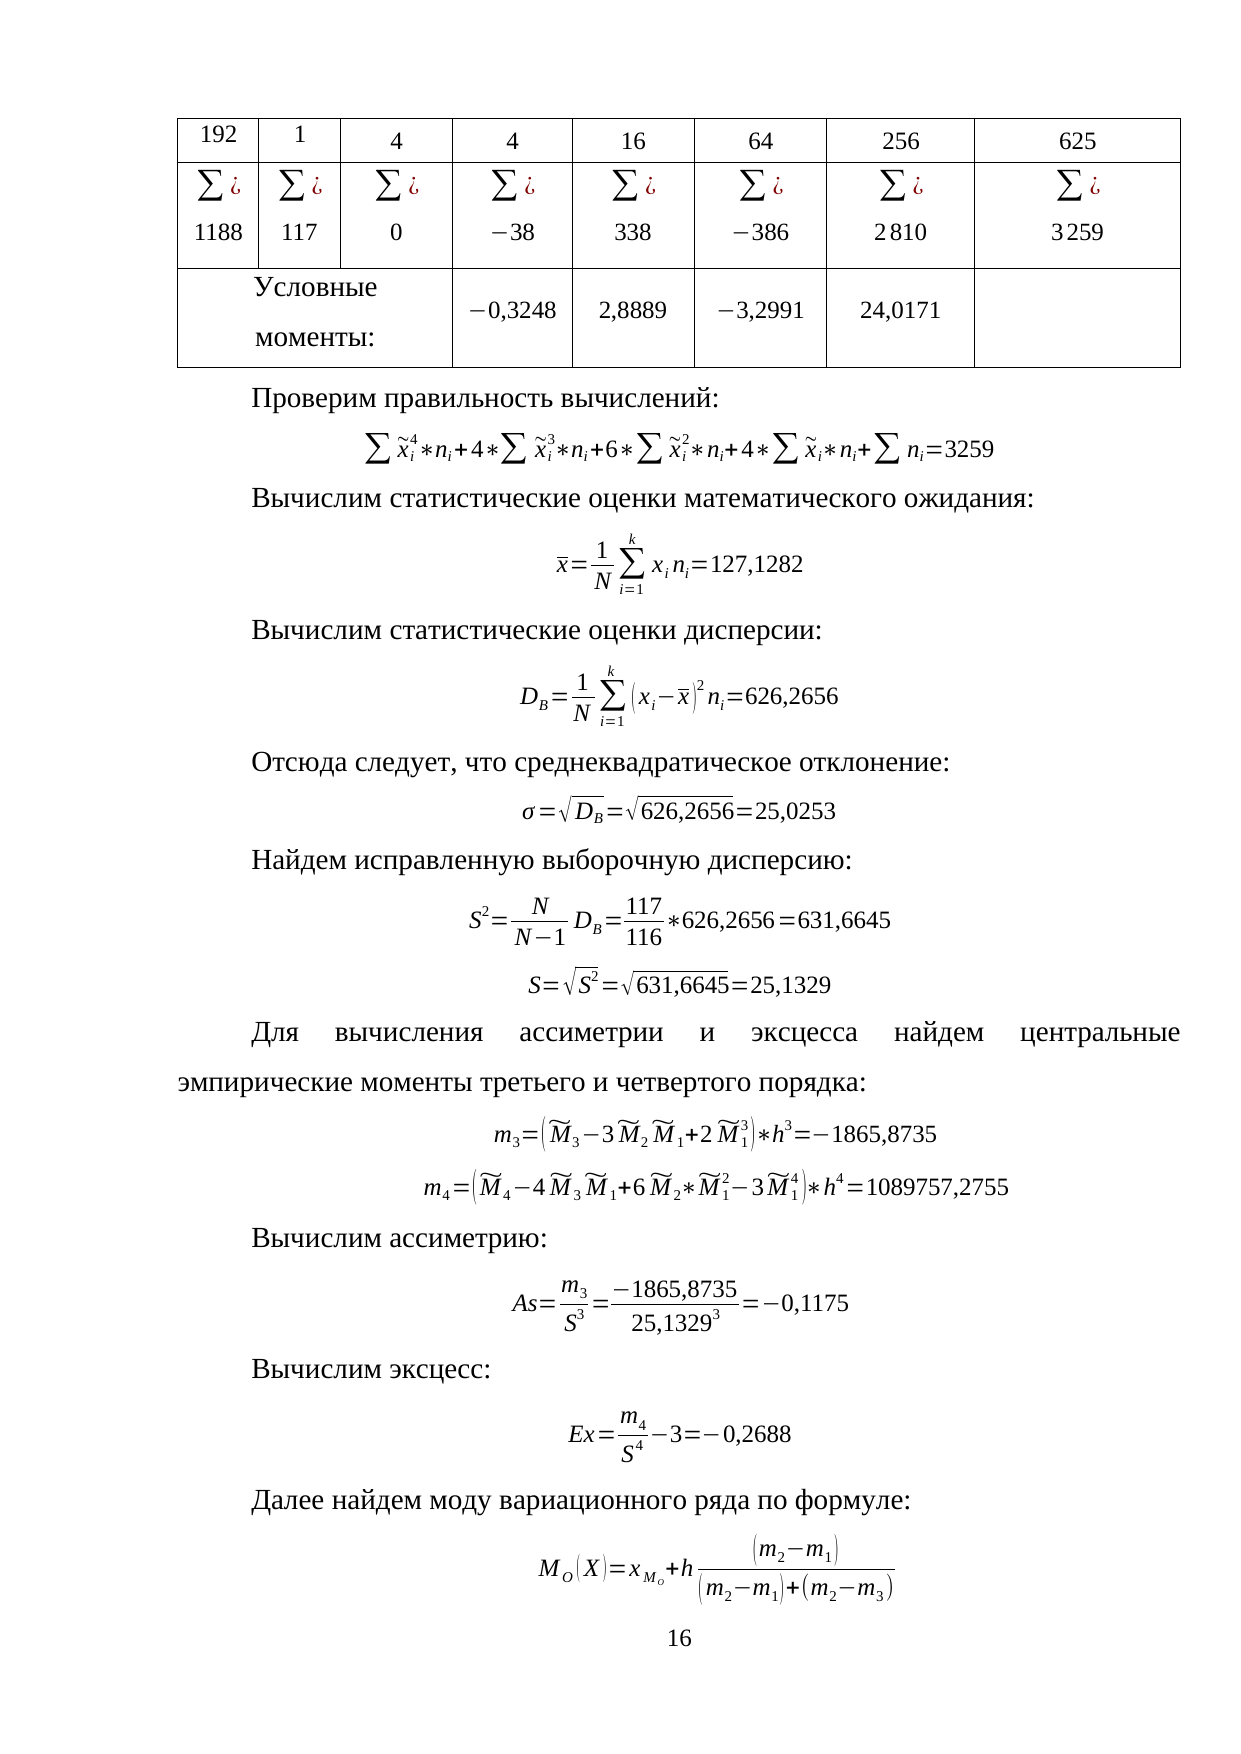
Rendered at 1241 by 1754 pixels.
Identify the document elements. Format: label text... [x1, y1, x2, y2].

table_cell [827, 269, 974, 367]
table_cell 4 [453, 119, 572, 162]
table_cell [453, 163, 572, 268]
text Вычислим статистические оценки математического ожидания: [177, 480, 1181, 513]
table_cell 16 [573, 119, 694, 162]
table_cell 1 [259, 119, 340, 162]
table_cell [573, 269, 694, 367]
text Проверим правильность вычислений: [177, 380, 1181, 414]
table_cell 625 [975, 119, 1180, 162]
table_cell 192 [178, 119, 258, 162]
text Далее найдем моду вариационного ряда по формуле: [177, 1482, 1181, 1516]
text Вычислим эксцесс: [177, 1351, 1181, 1385]
table_cell [573, 163, 694, 268]
table_cell [453, 269, 572, 367]
text Для вычисления ассиметрии и эксцесса найдем центральные эмпирические моменты третьего и четвертого порядка: [177, 1014, 1181, 1098]
table_cell [259, 163, 340, 268]
text Вычислим ассиметрию: [177, 1221, 1181, 1254]
table_cell [178, 163, 258, 268]
table_cell [827, 163, 974, 268]
table_cell Условные моменты: [178, 269, 452, 367]
table_cell 256 [827, 119, 974, 162]
table_cell [695, 269, 826, 367]
table_cell [975, 269, 1180, 367]
table_cell 64 [695, 119, 826, 162]
table_cell [341, 163, 452, 268]
text Вычислим статистические оценки дисперсии: [177, 612, 1181, 645]
table_cell 4 [341, 119, 452, 162]
text Отсюда следует, что среднеквадратическое отклонение: [177, 744, 1181, 777]
text Найдем исправленную выборочную дисперсию: [177, 842, 1181, 876]
table_cell [695, 163, 826, 268]
table_cell [975, 163, 1180, 268]
